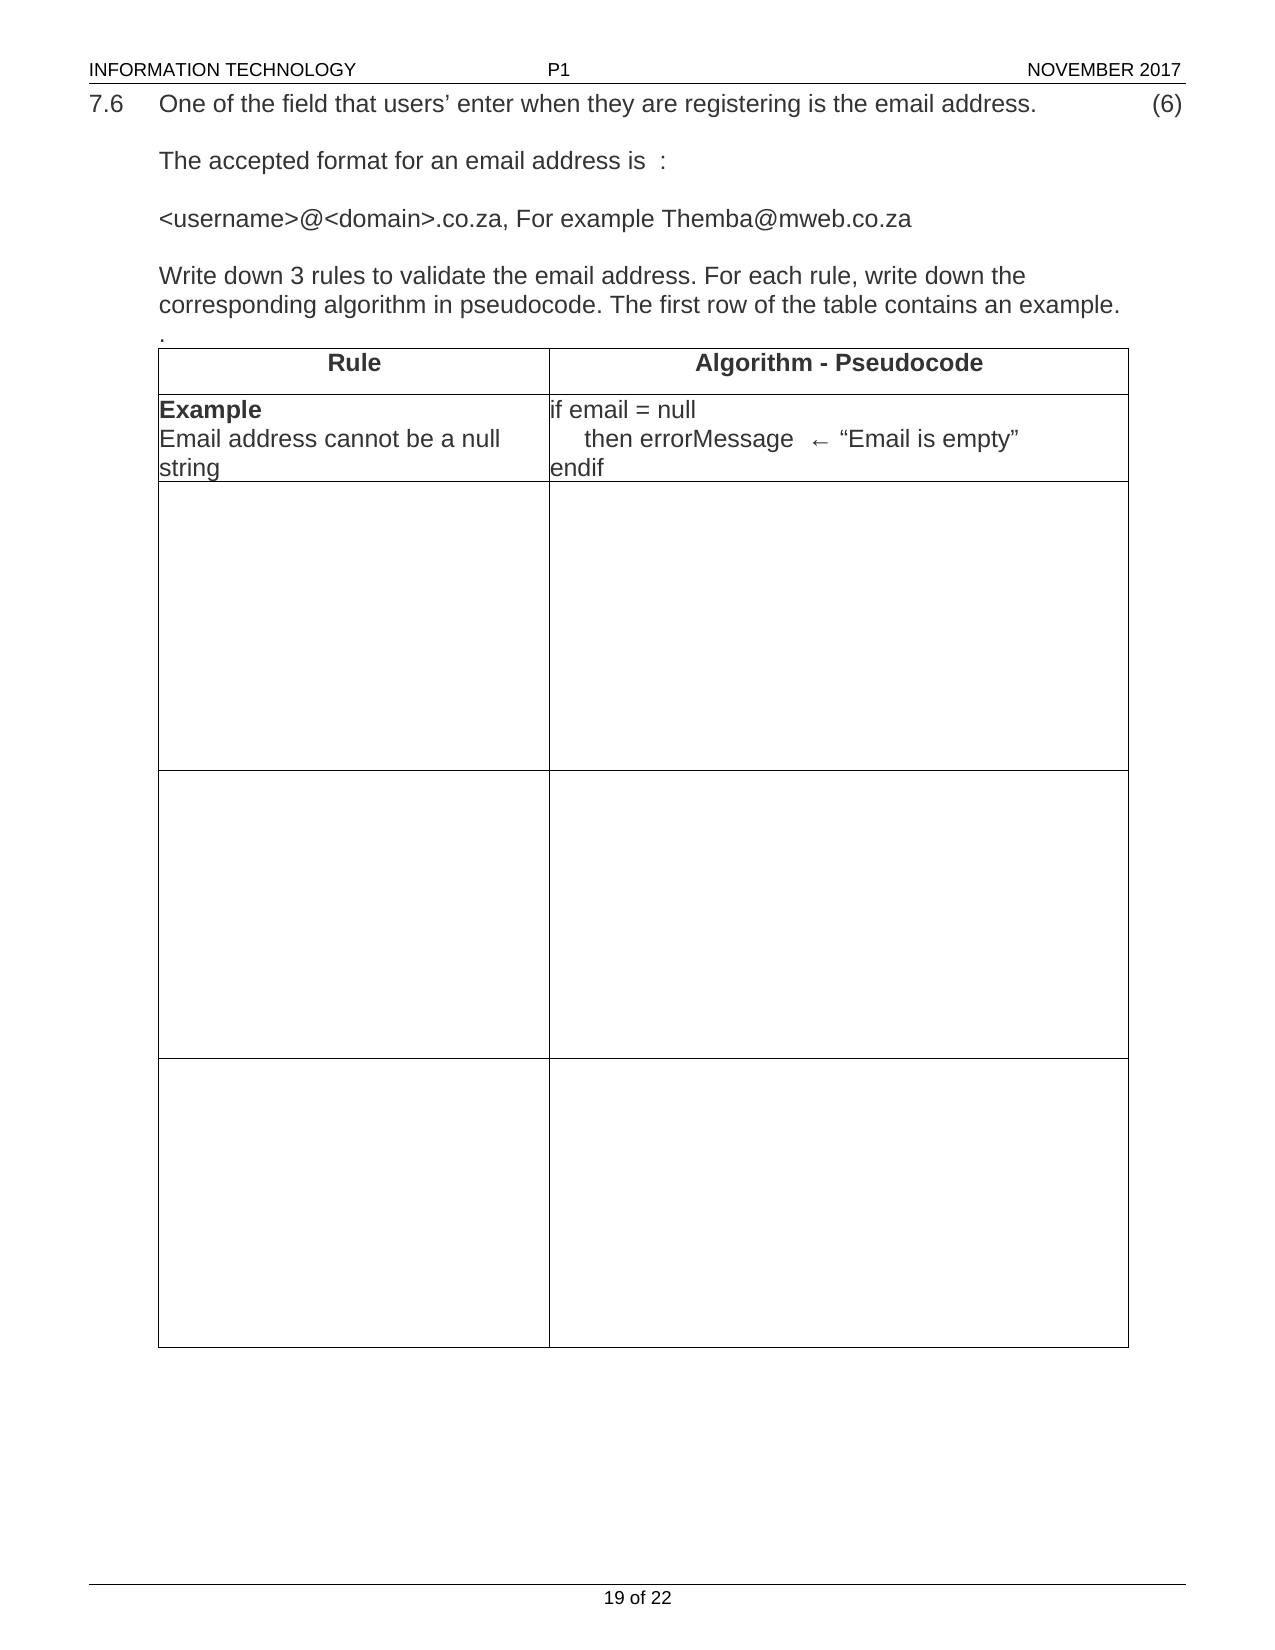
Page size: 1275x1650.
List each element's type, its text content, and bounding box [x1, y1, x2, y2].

table_header (6) [1152, 89, 1210, 1348]
table_header 7.6 [89, 89, 158, 1348]
table_header One of the field that users’ enter when they are registering is the email address. The accepted format for an email address is : <username>@<domain>.co.za, For example Themba@mweb.co.za Write down 3 rules to validate the email address. For each rule, write down the corresponding algorithm in pseudocode. The first row of the table contains an example. . [159, 89, 1152, 1348]
